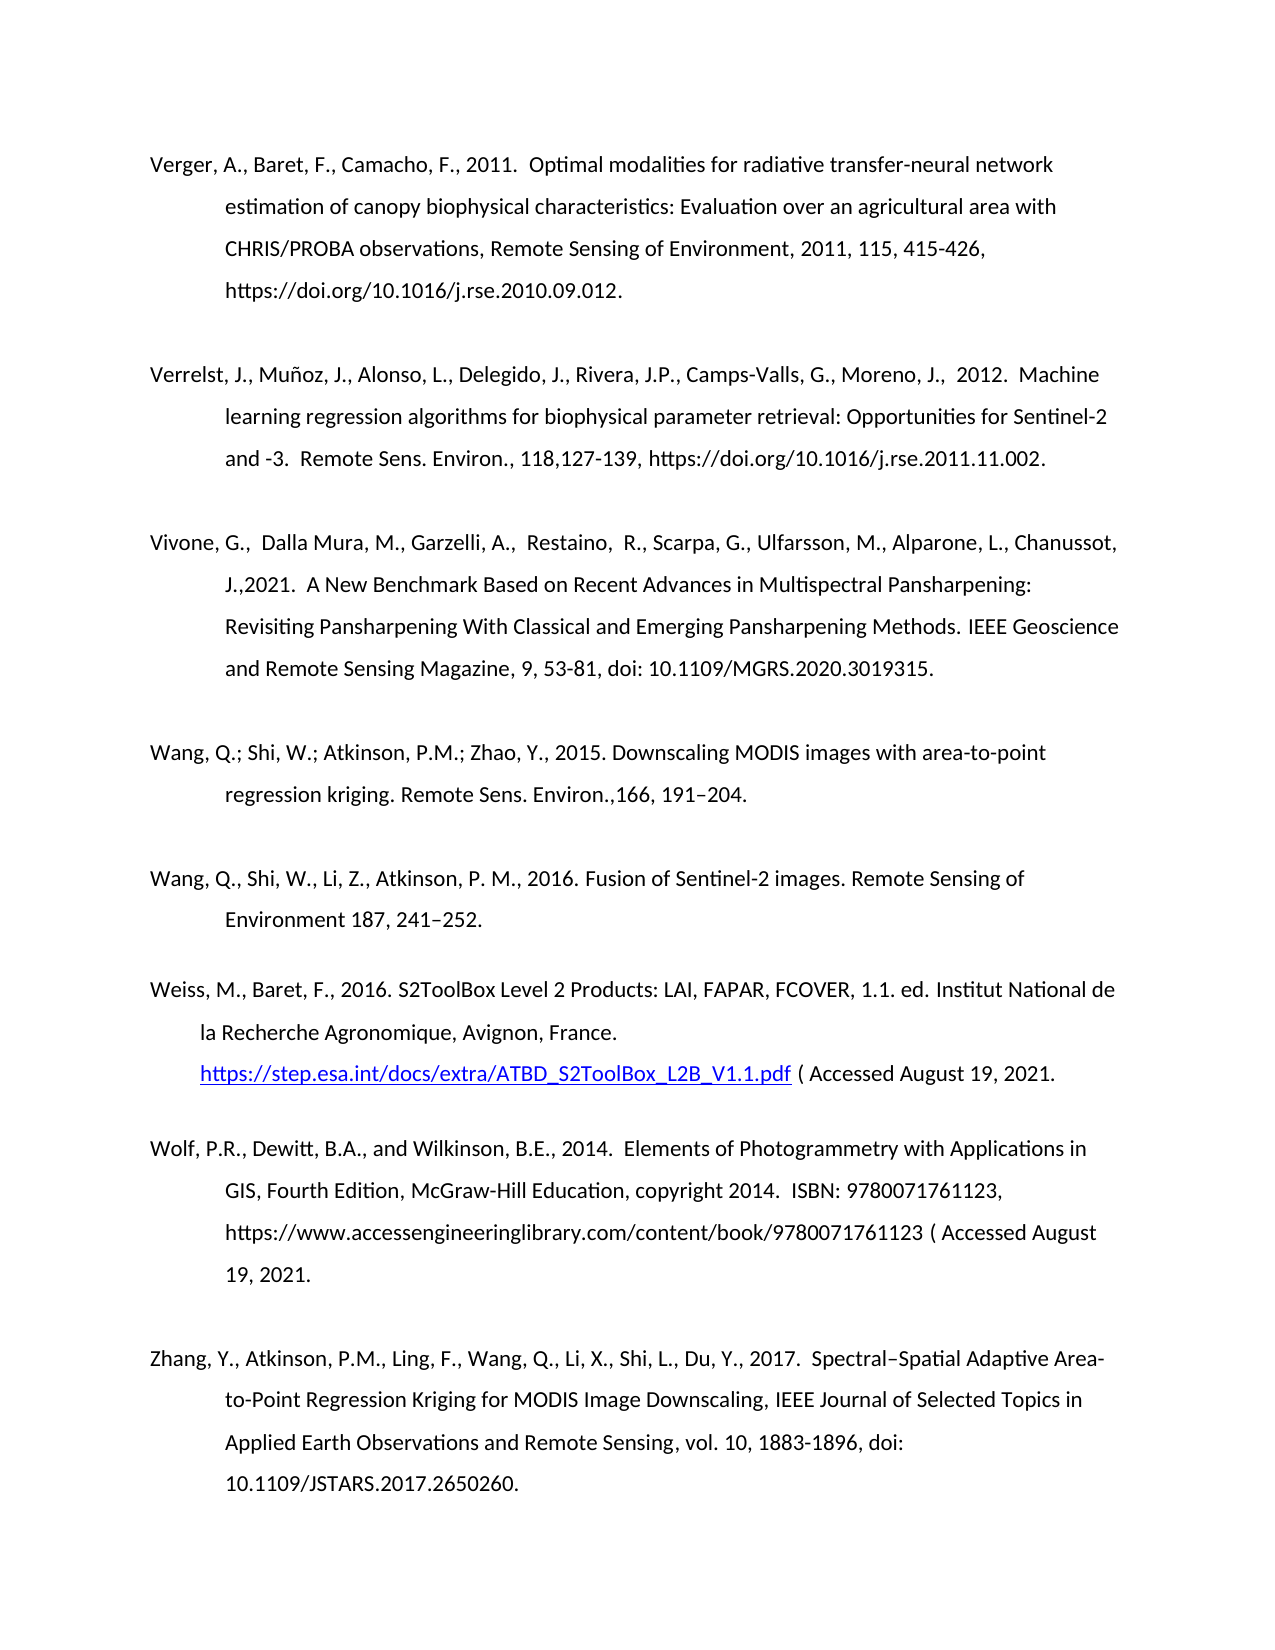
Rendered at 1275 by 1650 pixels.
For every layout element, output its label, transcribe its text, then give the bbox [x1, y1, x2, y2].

text Verrelst, J., Muñoz, J., Alonso, L., Delegido, J., Rivera, J.P., Camps-Valls, G., Moreno, J., 2012. Machine learning regression algorithms for biophysical parameter retrieval: Opportunities for Sentinel-2 and -3. Remote Sens. Environ., 118,127-139, https://doi.org/10.1016/j.rse.2011.11.002. [150, 360, 1125, 472]
text Wang, Q., Shi, W., Li, Z., Atkinson, P. M., 2016. Fusion of Sentinel-2 images. Remote Sensing of Environment 187, 241–252. [150, 864, 1125, 934]
text Verger, A., Baret, F., Camacho, F., 2011. Optimal modalities for radiative transfer-neural network estimation of canopy biophysical characteristics: Evaluation over an agricultural area with CHRIS/PROBA observations, Remote Sensing of Environment, 2011, 115, 415-426, https://doi.org/10.1016/j.rse.2010.09.012. [150, 150, 1125, 304]
text Zhang, Y., Atkinson, P.M., Ling, F., Wang, Q., Li, X., Shi, L., Du, Y., 2017. Spectral–Spatial Adaptive Area-to-Point Regression Kriging for MODIS Image Downscaling, IEEE Journal of Selected Topics in Applied Earth Observations and Remote Sensing, vol. 10, 1883-1896, doi: 10.1109/JSTARS.2017.2650260. [150, 1344, 1125, 1498]
text Wolf, P.R., Dewitt, B.A., and Wilkinson, B.E., 2014. Elements of Photogrammetry with Applications in GIS, Fourth Edition, McGraw-Hill Education, copyright 2014. ISBN: 9780071761123, https://www.accessengineeringlibrary.com/content/book/9780071761123 ( Accessed August 19, 2021. [150, 1134, 1125, 1288]
text Wang, Q.; Shi, W.; Atkinson, P.M.; Zhao, Y., 2015. Downscaling MODIS images with area-to-point regression kriging. Remote Sens. Environ.,166, 191–204. [150, 738, 1125, 808]
text Weiss, M., Baret, F., 2016. S2ToolBox Level 2 Products: LAI, FAPAR, FCOVER, 1.1. ed. Institut National de la Recherche Agronomique, Avignon, France. https://step.esa.int/docs/extra/ATBD_S2ToolBox_L2B_V1.1.pdf ( Accessed August 19, 2021. [150, 976, 1125, 1088]
text Vivone, G., Dalla Mura, M., Garzelli, A., Restaino, R., Scarpa, G., Ulfarsson, M., Alparone, L., Chanussot, J.,2021. A New Benchmark Based on Recent Advances in Multispectral Pansharpening: Revisiting Pansharpening With Classical and Emerging Pansharpening Methods. IEEE Geoscience and Remote Sensing Magazine, 9, 53-81, doi: 10.1109/MGRS.2020.3019315. [150, 528, 1125, 682]
